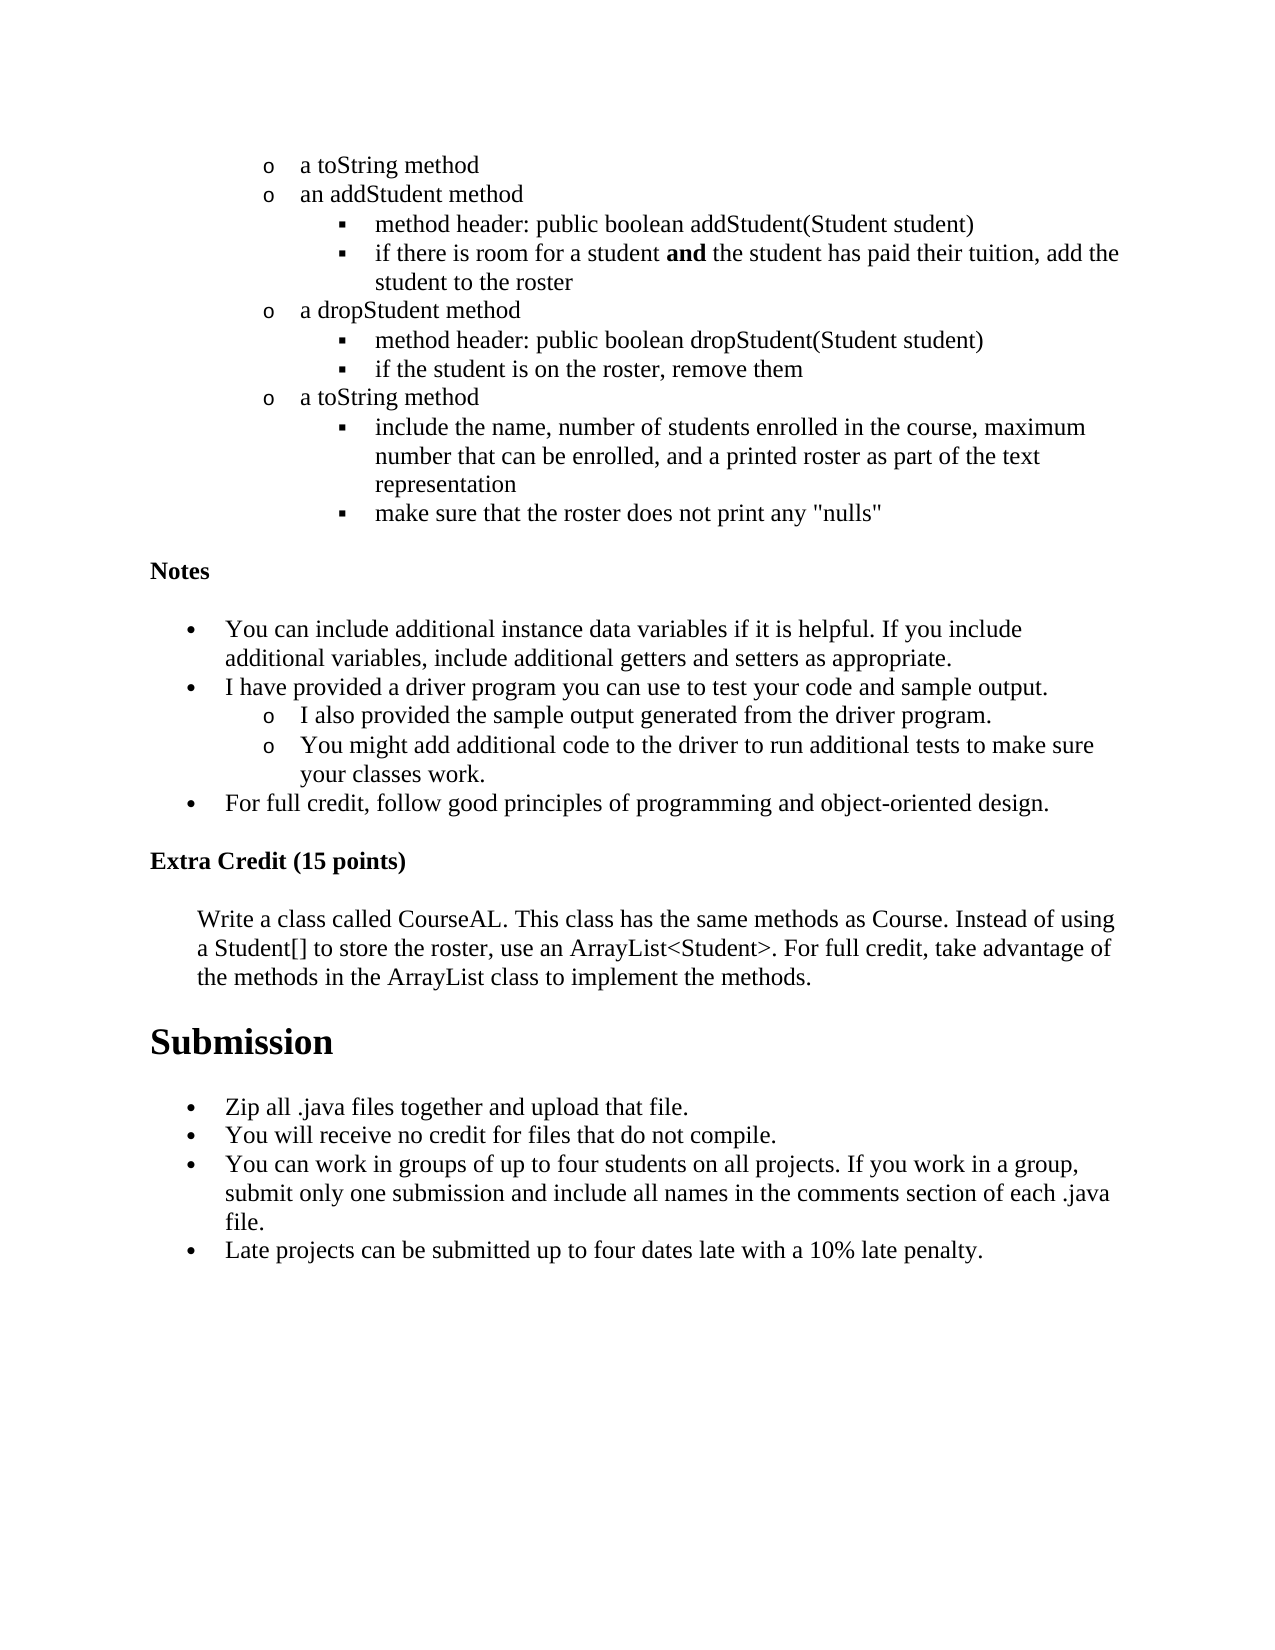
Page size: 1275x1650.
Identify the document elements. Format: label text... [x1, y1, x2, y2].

list a dropStudent method [262, 295, 1125, 325]
text Extra Credit (15 points) [150, 846, 1125, 875]
text Write a class called CourseAL. This class has the same methods as Course. Instead of using a Student[] to store the roster, use an ArrayList<Student>. For full credit, take advantage of the methods in the ArrayList class to implement the methods. [197, 904, 1125, 990]
list make sure that the roster does not print any "nulls" [337, 498, 1125, 527]
list You will receive no credit for files that do not compile. [187, 1121, 1125, 1149]
list an addStudent method [262, 179, 1125, 209]
list method header: public boolean addStudent(Student student) [337, 209, 1125, 238]
list You might add additional code to the driver to run additional tests to make sure your classes work. [262, 730, 1125, 788]
list You can include additional instance data variables if it is helpful. If you include additional variables, include additional getters and setters as appropriate. [187, 614, 1125, 672]
list You can work in groups of up to four students on all projects. If you work in a group, submit only one submission and include all names in the comments section of each .java file. [187, 1149, 1125, 1236]
text Notes [150, 556, 1125, 585]
list if there is room for a student and the student has paid their tuition, add the student to the roster [337, 238, 1125, 295]
list a toString method [262, 382, 1125, 412]
list Late projects can be submitted up to four dates late with a 10% late penalty. [187, 1236, 1125, 1264]
list I also provided the sample output generated from the driver program. [262, 700, 1125, 730]
list method header: public boolean dropStudent(Student student) [337, 325, 1125, 354]
list if the student is on the roster, remove them [337, 354, 1125, 382]
list include the name, number of students enrolled in the course, maximum number that can be enrolled, and a printed roster as part of the text representation [337, 412, 1125, 498]
list Zip all .java files together and upload that file. [187, 1092, 1125, 1121]
list For full credit, follow good principles of programming and object-oriented design. [187, 788, 1125, 817]
list a toString method [262, 150, 1125, 179]
text Submission [150, 1019, 1125, 1063]
list I have provided a driver program you can use to test your code and sample output. [187, 672, 1125, 700]
